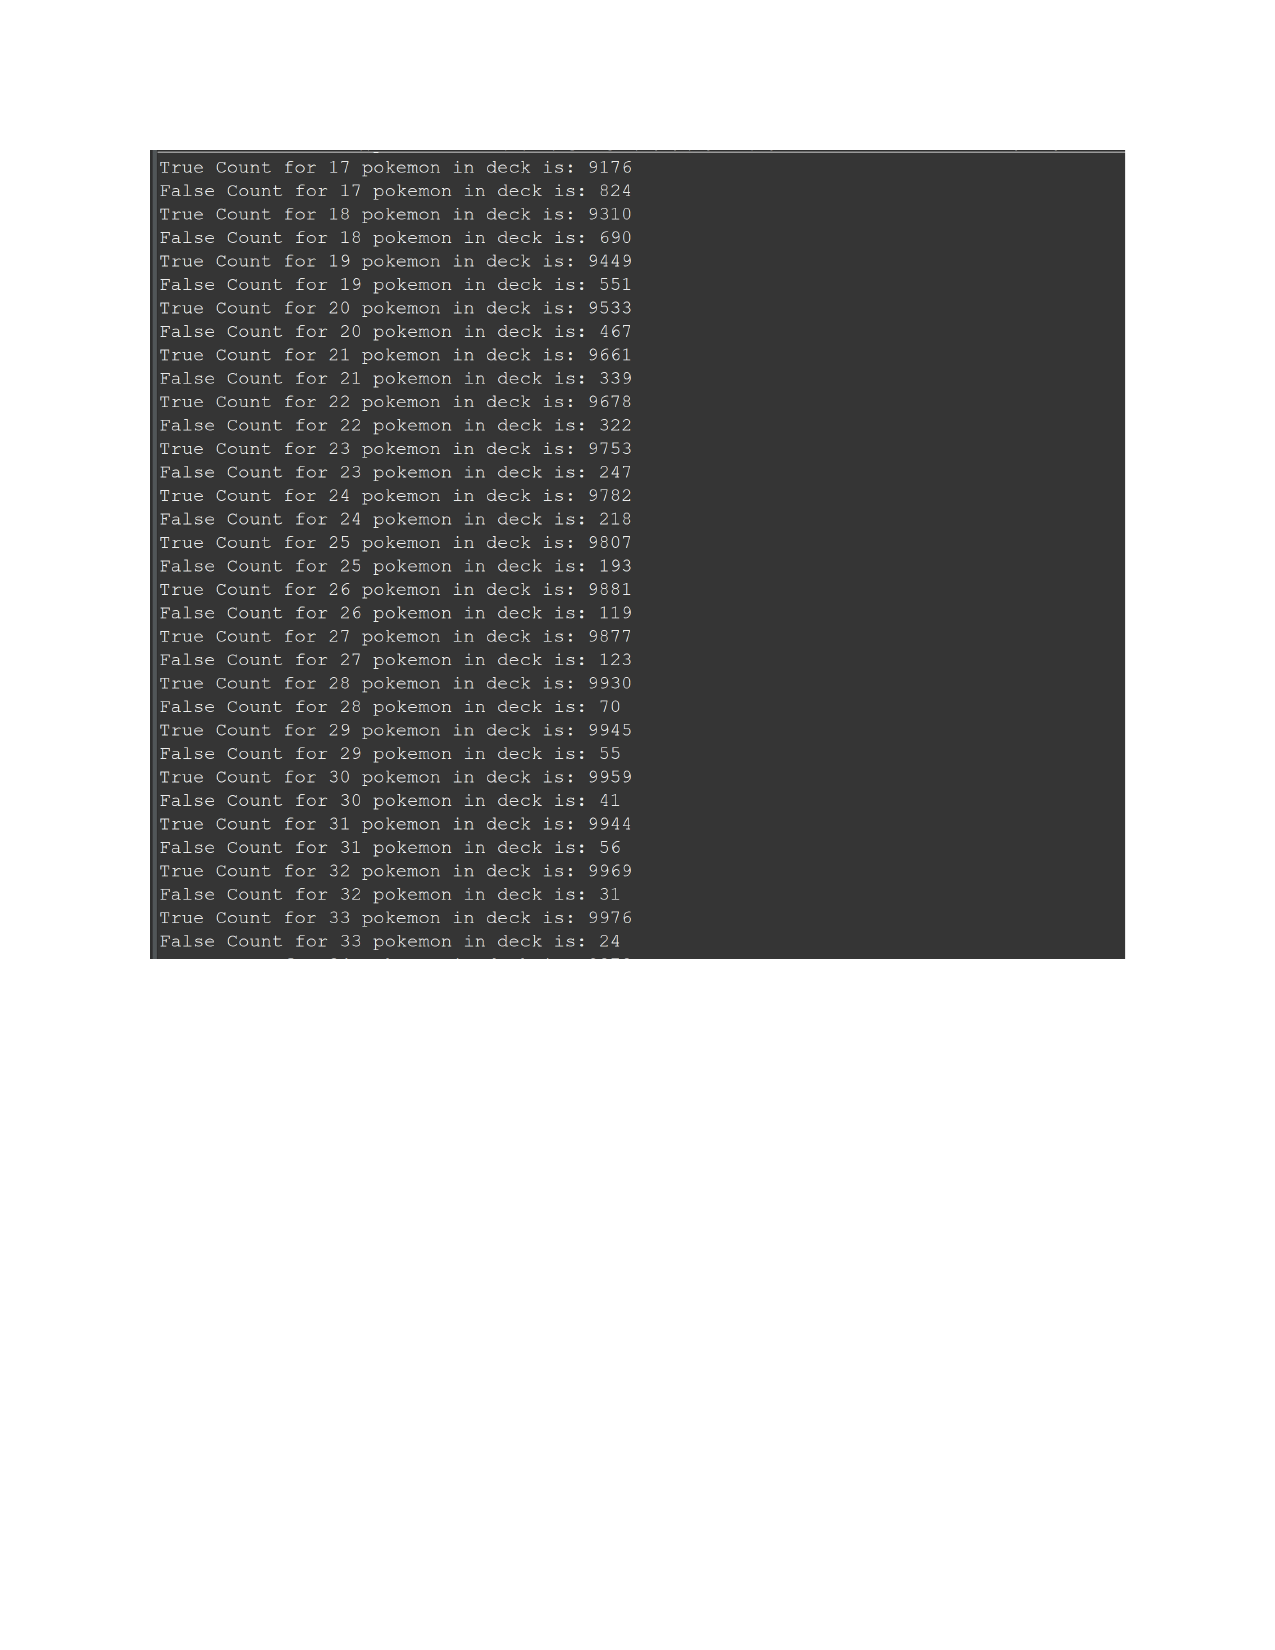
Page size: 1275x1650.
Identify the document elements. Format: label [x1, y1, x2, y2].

picture [150, 150, 1125, 959]
